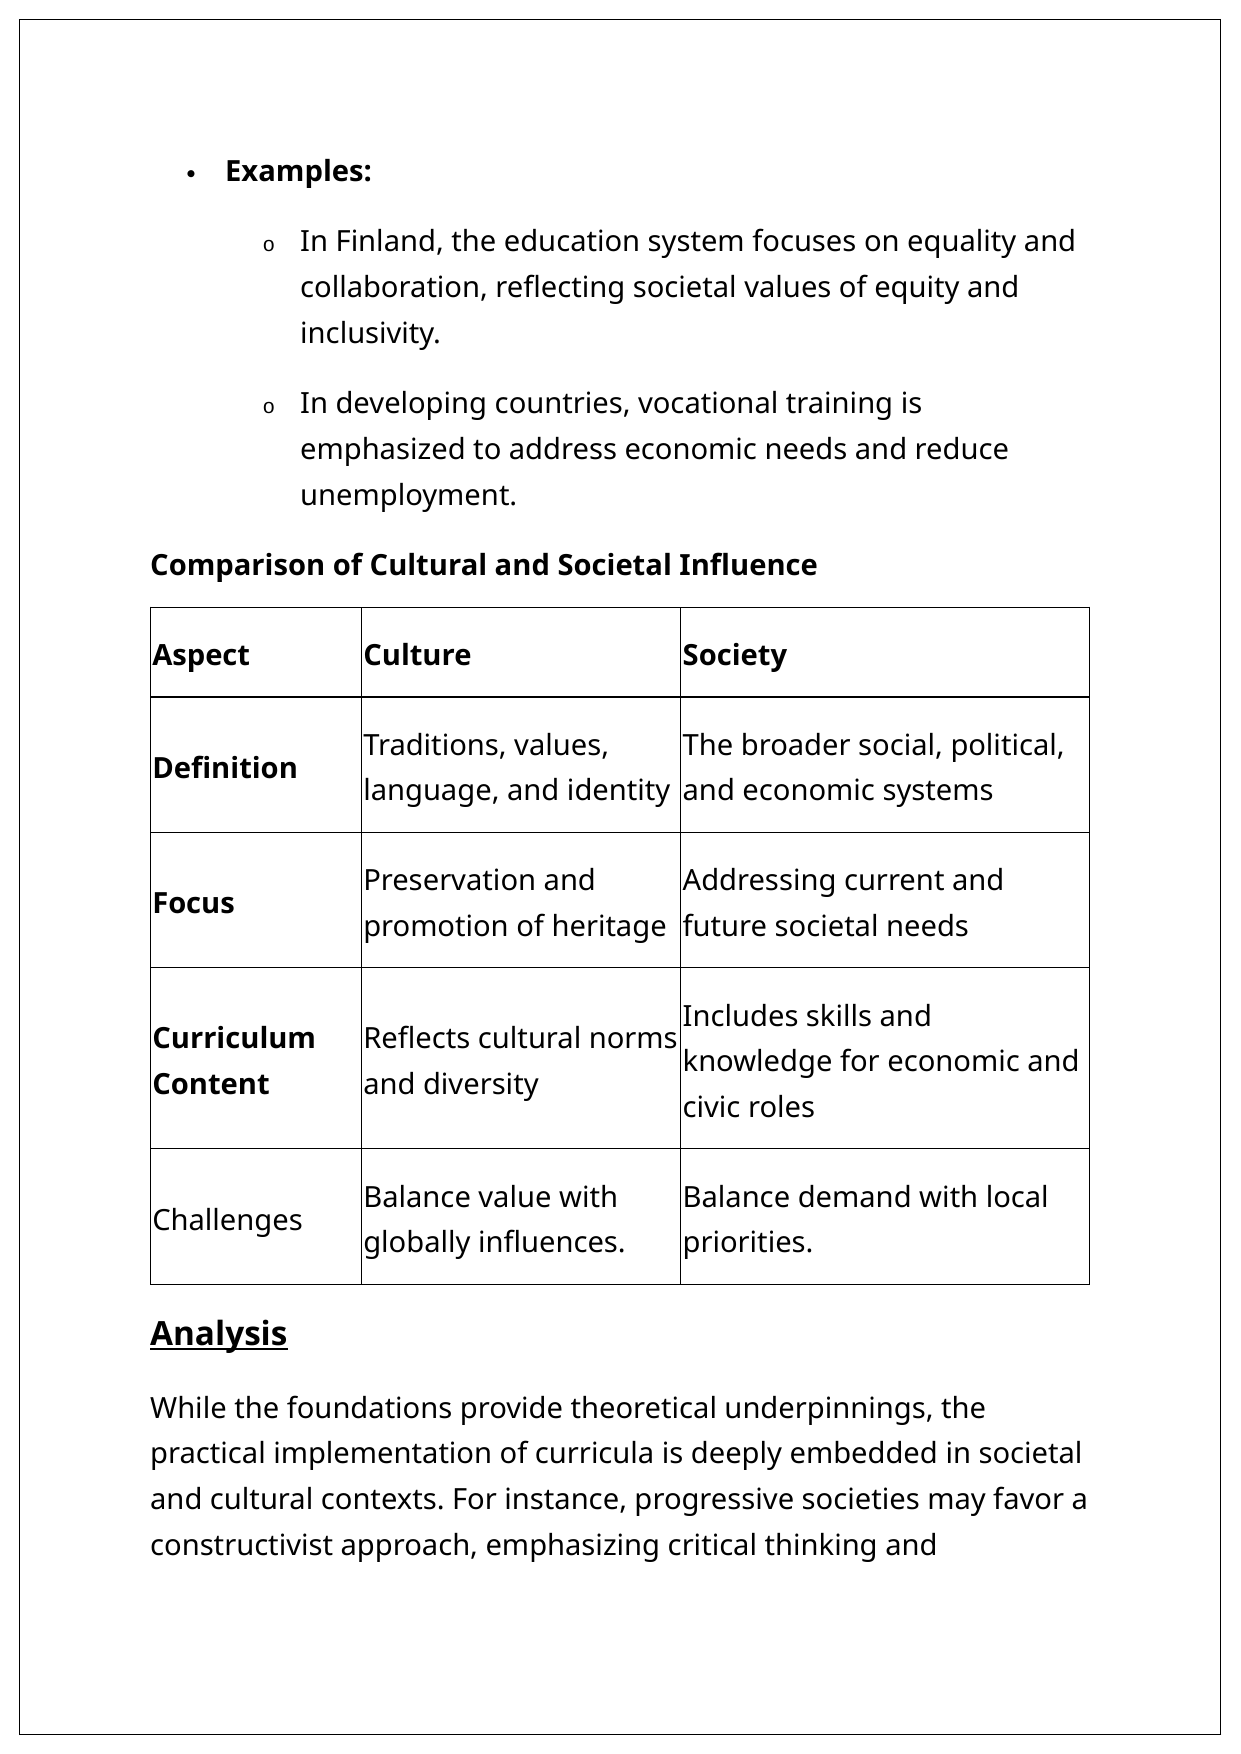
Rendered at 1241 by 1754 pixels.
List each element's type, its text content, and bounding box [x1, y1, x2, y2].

table_cell Curriculum Content [151, 968, 361, 1148]
text Comparison of Cultural and Societal Influence [150, 544, 1090, 584]
table_cell Balance demand with local priorities. [681, 1149, 1089, 1284]
table_cell The broader social, political, and economic systems [681, 698, 1089, 832]
table_cell Traditions, values, language, and identity [362, 698, 680, 832]
table_cell Challenges [151, 1149, 361, 1284]
table_header Culture [362, 608, 680, 696]
table_cell Focus [151, 833, 361, 967]
table_cell Definition [151, 698, 361, 832]
list In developing countries, vocational training is emphasized to address economic needs and reduce unemployment. [262, 382, 1090, 513]
list Examples: [187, 150, 1090, 190]
table_cell Includes skills and knowledge for economic and civic roles [681, 968, 1089, 1148]
table_cell Balance value with globally influences. [362, 1149, 680, 1284]
table_cell Preservation and promotion of heritage [362, 833, 680, 967]
table_cell Addressing current and future societal needs [681, 833, 1089, 967]
text Analysis [150, 1310, 1090, 1355]
table_header Aspect [151, 608, 361, 696]
table_cell Reflects cultural norms and diversity [362, 968, 680, 1148]
list In Finland, the education system focuses on equality and collaboration, reflecting societal values of equity and inclusivity. [262, 221, 1090, 352]
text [150, 1387, 1090, 1563]
table_header Society [681, 608, 1089, 696]
